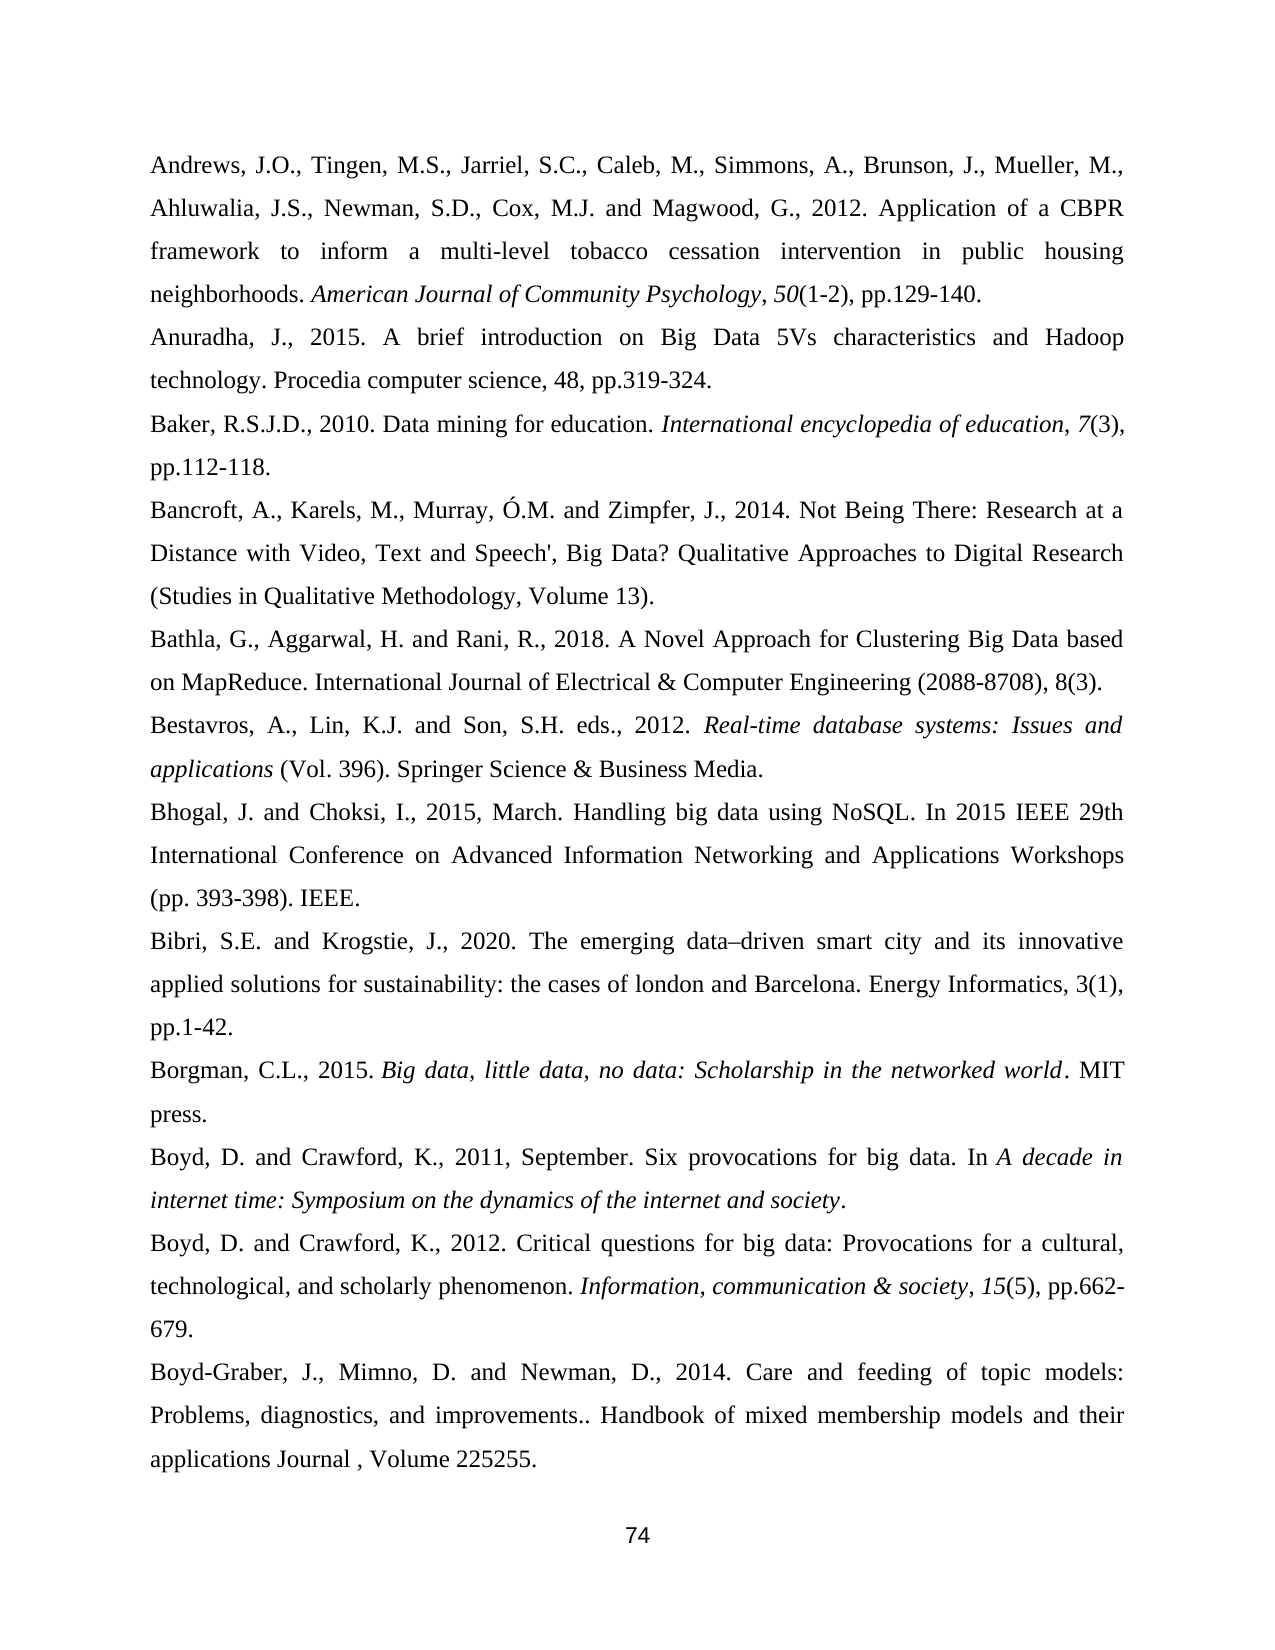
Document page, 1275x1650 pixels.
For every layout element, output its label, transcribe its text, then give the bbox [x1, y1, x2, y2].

text Baker, R.S.J.D., 2010. Data mining for education. International encyclopedia of education, 7(3), pp.112-118. [150, 409, 1125, 481]
text Boyd-Graber, J., Mimno, D. and Newman, D., 2014. Care and feeding of topic models: Problems, diagnostics, and improvements.. Handbook of mixed membership models and their applications Journal , Volume 225255. [150, 1357, 1125, 1472]
text Andrews, J.O., Tingen, M.S., Jarriel, S.C., Caleb, M., Simmons, A., Brunson, J., Mueller, M., Ahluwalia, J.S., Newman, S.D., Cox, M.J. and Magwood, G., 2012. Application of a CBPR framework to inform a multi-level tobacco cessation intervention in public housing neighborhoods. American Journal of Community Psychology, 50(1-2), pp.129-140. [150, 150, 1125, 308]
text Boyd, D. and Crawford, K., 2012. Critical questions for big data: Provocations for a cultural, technological, and scholarly phenomenon. Information, communication & society, 15(5), pp.662-679. [150, 1228, 1125, 1343]
text Bibri, S.E. and Krogstie, J., 2020. The emerging data–driven smart city and its innovative applied solutions for sustainability: the cases of london and Barcelona. Energy Informatics, 3(1), pp.1-42. [150, 926, 1125, 1041]
text Bestavros, A., Lin, K.J. and Son, S.H. eds., 2012. Real-time database systems: Issues and applications (Vol. 396). Springer Science & Business Media. [150, 711, 1125, 782]
text Bancroft, A., Karels, M., Murray, Ó.M. and Zimpfer, J., 2014. Not Being There: Research at a Distance with Video, Text and Speech', Big Data? Qualitative Approaches to Digital Research (Studies in Qualitative Methodology, Volume 13). [150, 495, 1125, 610]
text Borgman, C.L., 2015. Big data, little data, no data: Scholarship in the networked world. MIT press. [150, 1056, 1125, 1127]
text Boyd, D. and Crawford, K., 2011, September. Six provocations for big data. In A decade in internet time: Symposium on the dynamics of the internet and society. [150, 1142, 1125, 1214]
text Bathla, G., Aggarwal, H. and Rani, R., 2018. A Novel Approach for Clustering Big Data based on MapReduce. International Journal of Electrical & Computer Engineering (2088-8708), 8(3). [150, 624, 1125, 696]
text Anuradha, J., 2015. A brief introduction on Big Data 5Vs characteristics and Hadoop technology. Procedia computer science, 48, pp.319-324. [150, 322, 1125, 394]
text Bhogal, J. and Choksi, I., 2015, March. Handling big data using NoSQL. In 2015 IEEE 29th International Conference on Advanced Information Networking and Applications Workshops (pp. 393-398). IEEE. [150, 797, 1125, 912]
